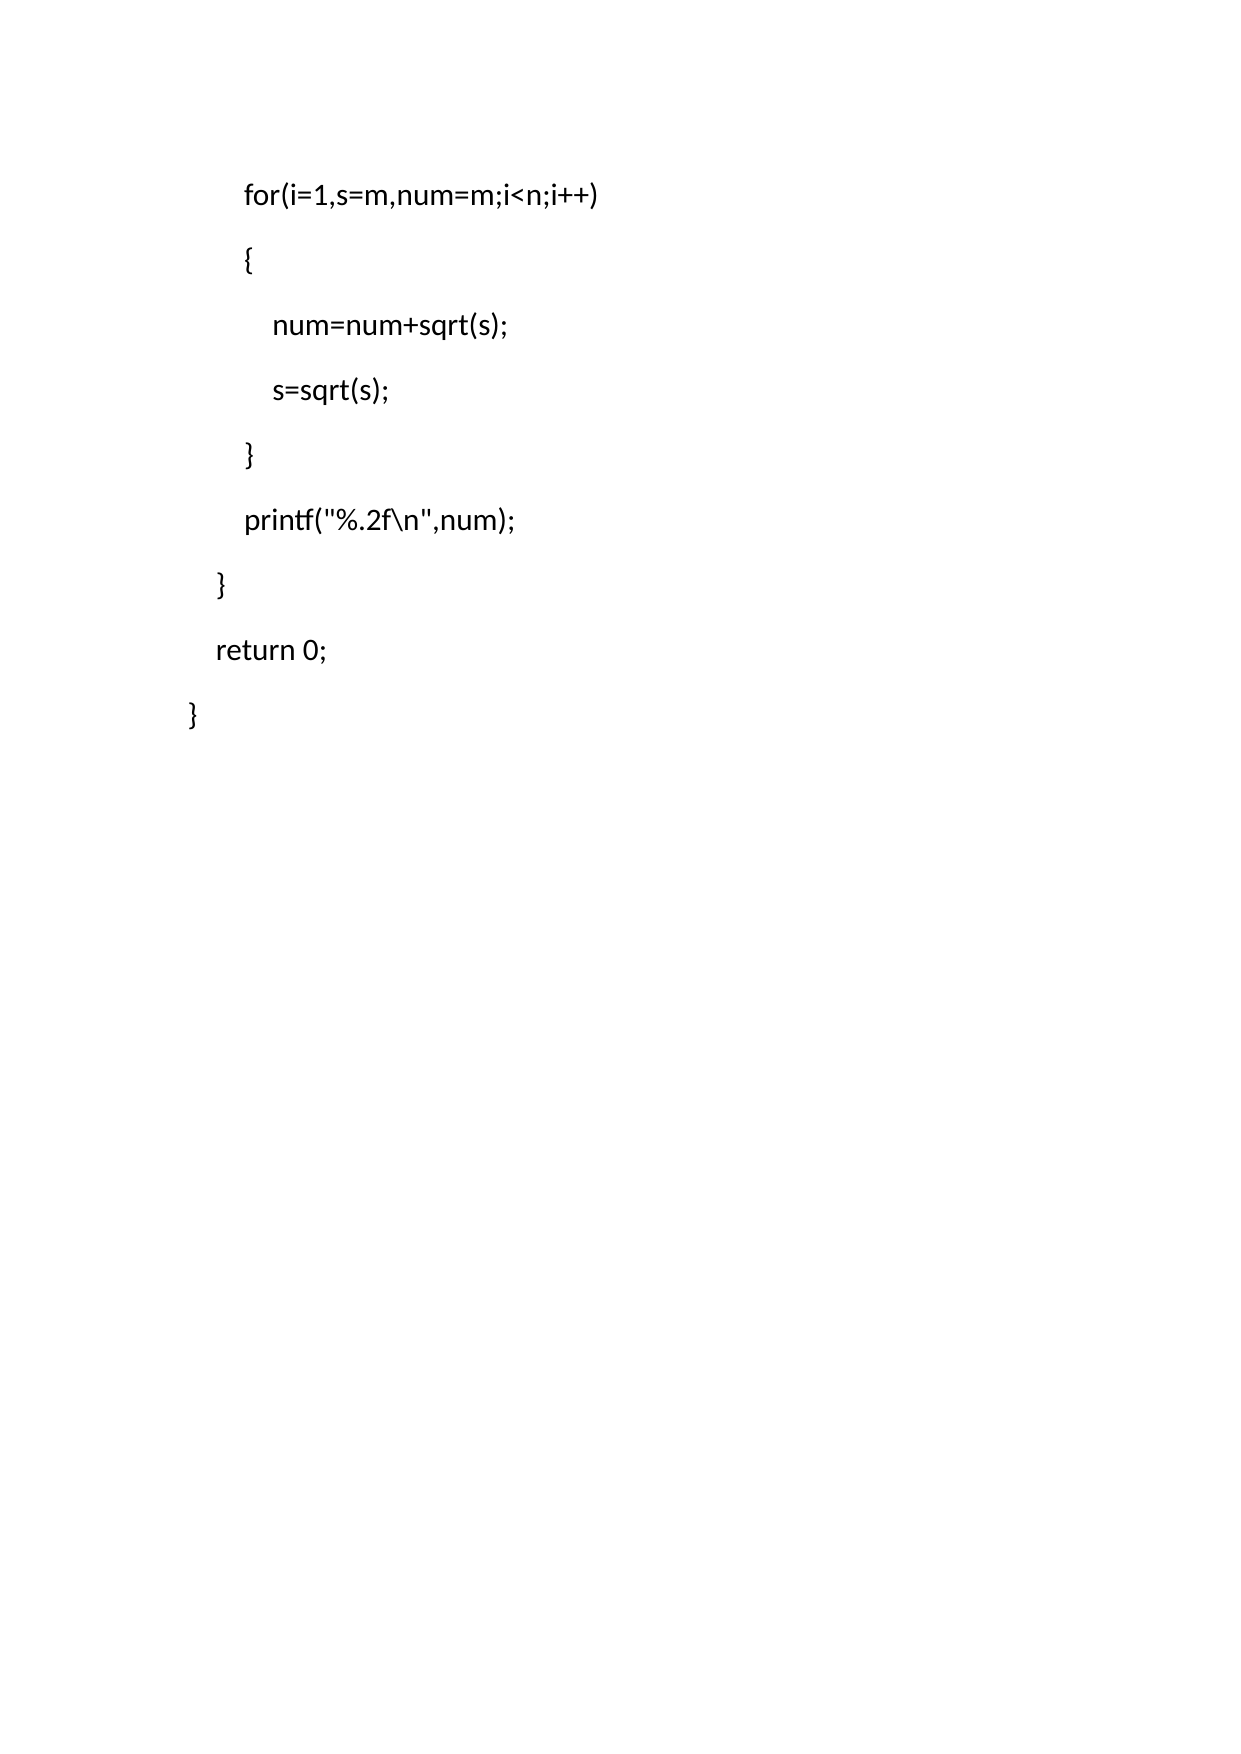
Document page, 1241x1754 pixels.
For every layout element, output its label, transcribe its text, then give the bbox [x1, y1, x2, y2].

text } [187, 422, 1053, 487]
text { [187, 227, 1053, 292]
text } [187, 552, 1053, 617]
text } [187, 682, 1053, 747]
text return 0; [187, 617, 1053, 682]
text s=sqrt(s); [187, 357, 1053, 422]
text for(i=1,s=m,num=m;i<n;i++) [187, 162, 1053, 227]
text printf("%.2f\n",num); [187, 487, 1053, 552]
text num=num+sqrt(s); [187, 292, 1053, 357]
